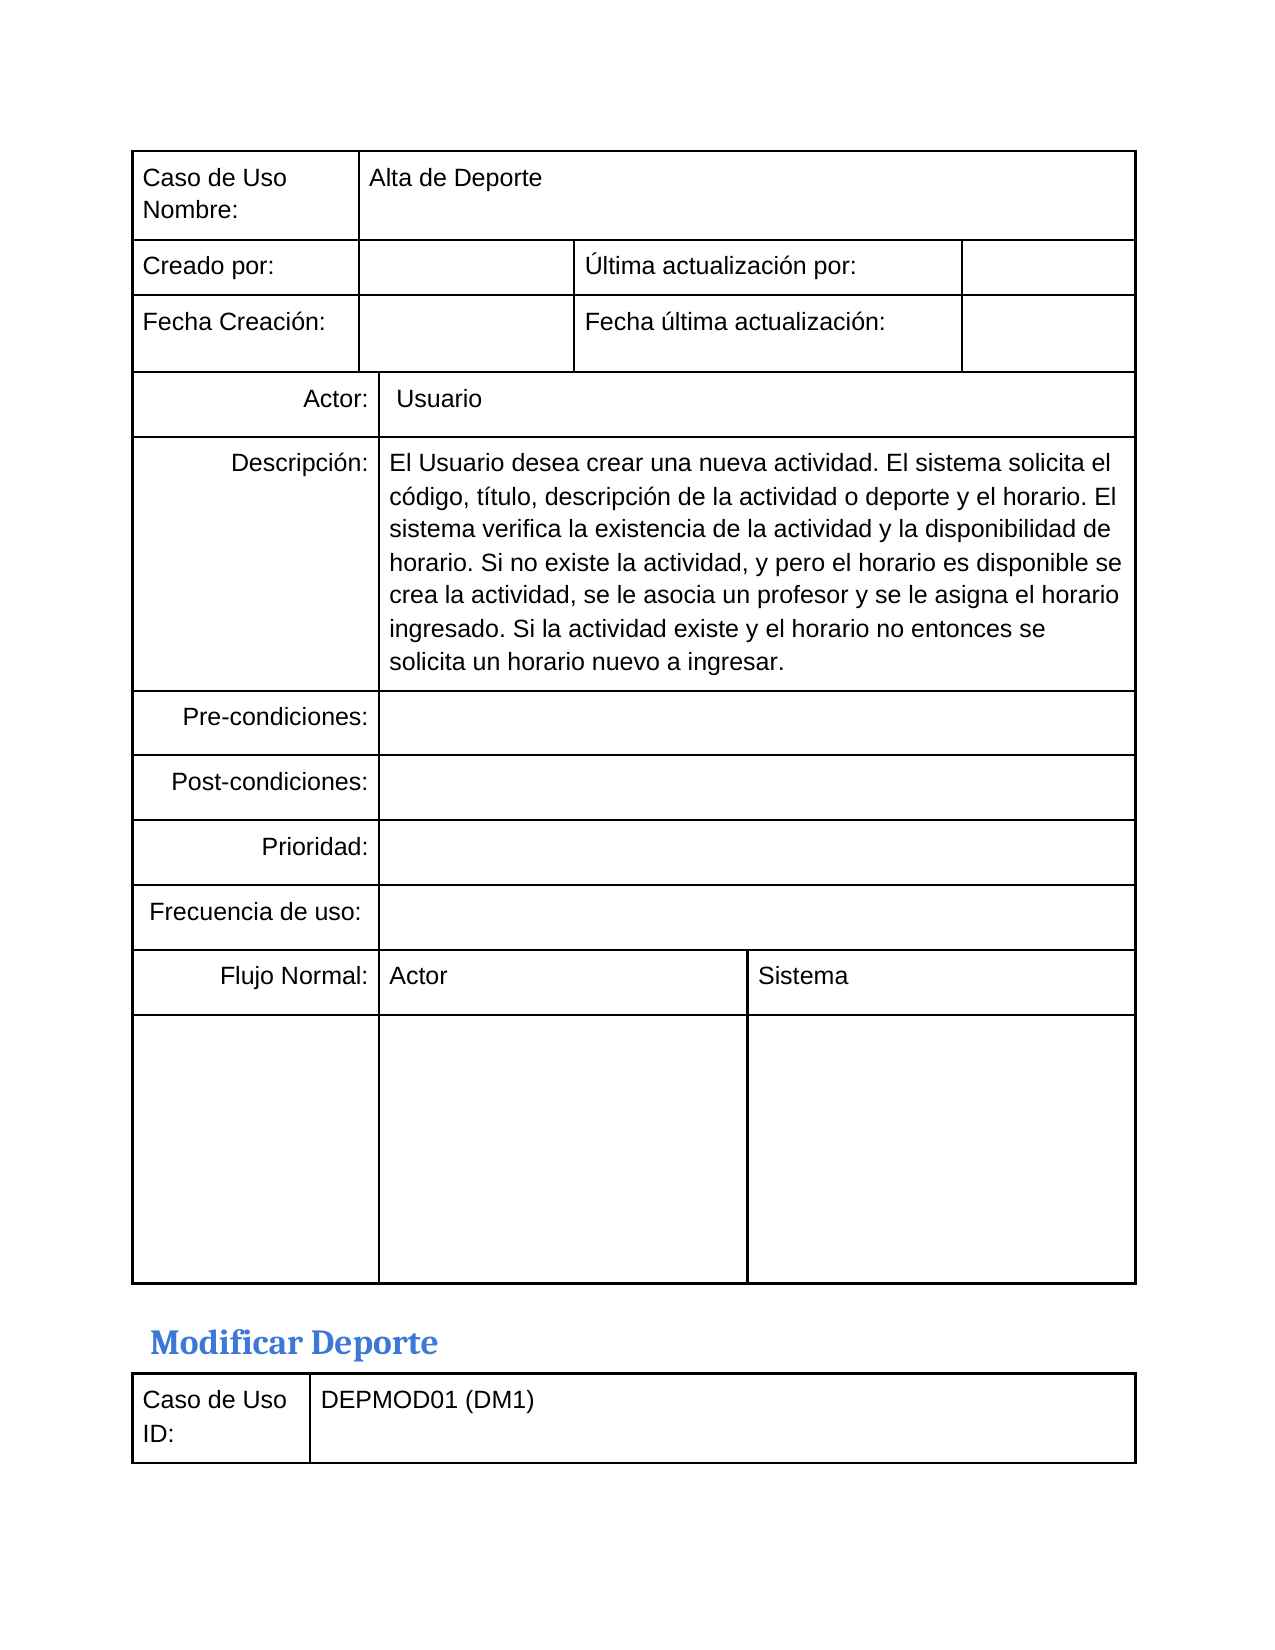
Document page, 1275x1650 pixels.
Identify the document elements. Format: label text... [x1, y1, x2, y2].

table_cell [360, 241, 573, 294]
table_header Caso de Uso ID: [134, 1375, 309, 1462]
table_cell Fecha última actualización: [575, 296, 961, 371]
table_cell El Usuario desea crear una nueva actividad. El sistema solicita el código, título, descripción de la actividad o deporte y el horario. El sistema verifica la existencia de la actividad y la disponibilidad de horario. Si no existe la actividad, y pero el horario es disponible se crea la actividad, se le asocia un profesor y se le asigna el horario ingresado. Si la actividad existe y el horario no entonces se solicita un horario nuevo a ingresar. [380, 438, 1134, 689]
table_cell Última actualización por: [575, 241, 961, 294]
table_cell [963, 296, 1134, 371]
table_cell [134, 1016, 378, 1282]
table_cell Prioridad: [134, 821, 378, 884]
table_cell [749, 1016, 1134, 1282]
table_cell Descripción: [134, 438, 378, 689]
table_cell Post-condiciones: [134, 756, 378, 819]
table_cell Creado por: [134, 241, 358, 294]
table_cell Frecuencia de uso: [134, 886, 378, 949]
table_cell Actor: [134, 373, 378, 436]
table_cell Pre-condiciones: [134, 692, 378, 754]
table_cell [380, 1016, 746, 1282]
table_cell [360, 296, 573, 371]
table_cell [380, 821, 1134, 884]
table_cell Alta de Deporte [360, 152, 1134, 238]
table_cell Flujo Normal: [134, 951, 378, 1013]
table_cell [380, 692, 1134, 754]
table_cell Sistema [749, 951, 1134, 1013]
table_cell Usuario [380, 373, 1134, 436]
subtitle Modificar Deporte [150, 1323, 1125, 1364]
table_cell [380, 756, 1134, 819]
table_cell [380, 886, 1134, 949]
table_cell [963, 241, 1134, 294]
table_cell Actor [380, 951, 746, 1013]
table_cell Caso de Uso Nombre: [134, 152, 358, 238]
table_cell Fecha Creación: [134, 296, 358, 371]
table_header DEPMOD01 (DM1) [311, 1375, 1134, 1462]
